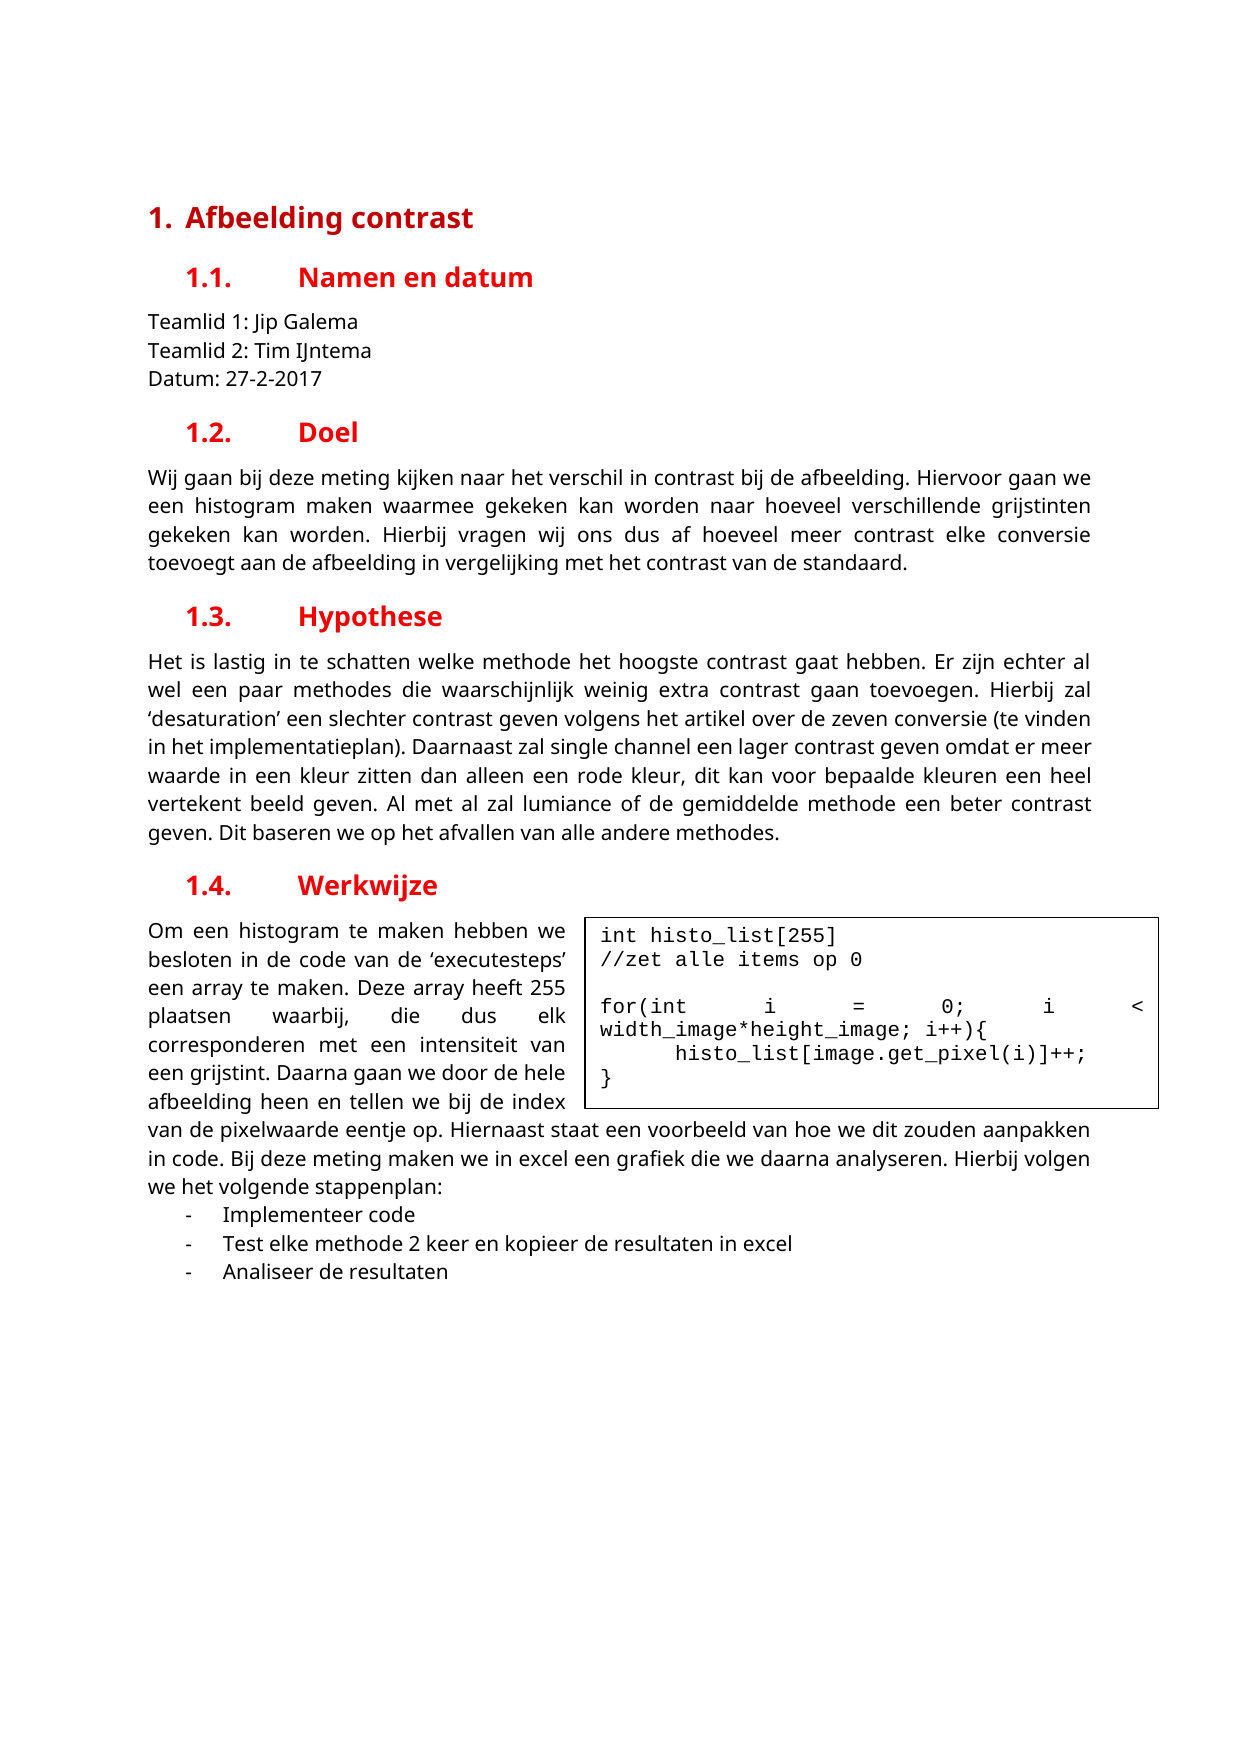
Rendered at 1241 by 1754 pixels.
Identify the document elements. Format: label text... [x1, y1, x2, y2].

list Test elke methode 2 keer en kopieer de resultaten in excel [185, 1229, 1093, 1257]
subtitle Afbeelding contrast [148, 198, 1093, 237]
text Het is lastig in te schatten welke methode het hoogste contrast gaat hebben. Er zijn echter al wel een paar methodes die waarschijnlijk weinig extra contrast gaan toevoegen. Hierbij zal ‘desaturation’ een slechter contrast geven volgens het artikel over de zeven conversie (te vinden in het implementatieplan). Daarnaast zal single channel een lager contrast geven omdat er meer waarde in een kleur zitten dan alleen een rode kleur, dit kan voor bepaalde kleuren een heel vertekent beeld geven. Al met al zal lumiance of de gemiddelde methode een beter contrast geven. Dit baseren we op het afvallen van alle andere methodes. [148, 647, 1093, 846]
text Teamlid 2: Tim IJntema [148, 336, 1093, 364]
list Implementeer code [185, 1201, 1093, 1229]
text Datum: 27-2-2017 [148, 364, 1093, 393]
subtitle Werkwijze [185, 867, 1093, 904]
subtitle Hypothese [185, 598, 1093, 634]
text Teamlid 1: Jip Galema [148, 307, 1093, 336]
subtitle Namen en datum [185, 258, 1093, 295]
text Om een histogram te maken hebben we besloten in de code van de ‘executesteps’ een array te maken. Deze array heeft 255 plaatsen waarbij, die dus elk corresponderen met een intensiteit van een grijstint. Daarna gaan we door de hele afbeelding heen en tellen we bij de index van de pixelwaarde eentje op. Hiernaast staat een voorbeeld van hoe we dit zouden aanpakken in code. Bij deze meting maken we in excel een grafiek die we daarna analyseren. Hierbij volgen we het volgende stappenplan: [148, 916, 1093, 1201]
text Wij gaan bij deze meting kijken naar het verschil in contrast bij de afbeelding. Hiervoor gaan we een histogram maken waarmee gekeken kan worden naar hoeveel verschillende grijstinten gekeken kan worden. Hierbij vragen wij ons dus af hoeveel meer contrast elke conversie toevoegt aan de afbeelding in vergelijking met het contrast van de standaard. [148, 463, 1093, 577]
list Analiseer de resultaten [185, 1257, 1093, 1286]
subtitle Doel [185, 414, 1093, 451]
